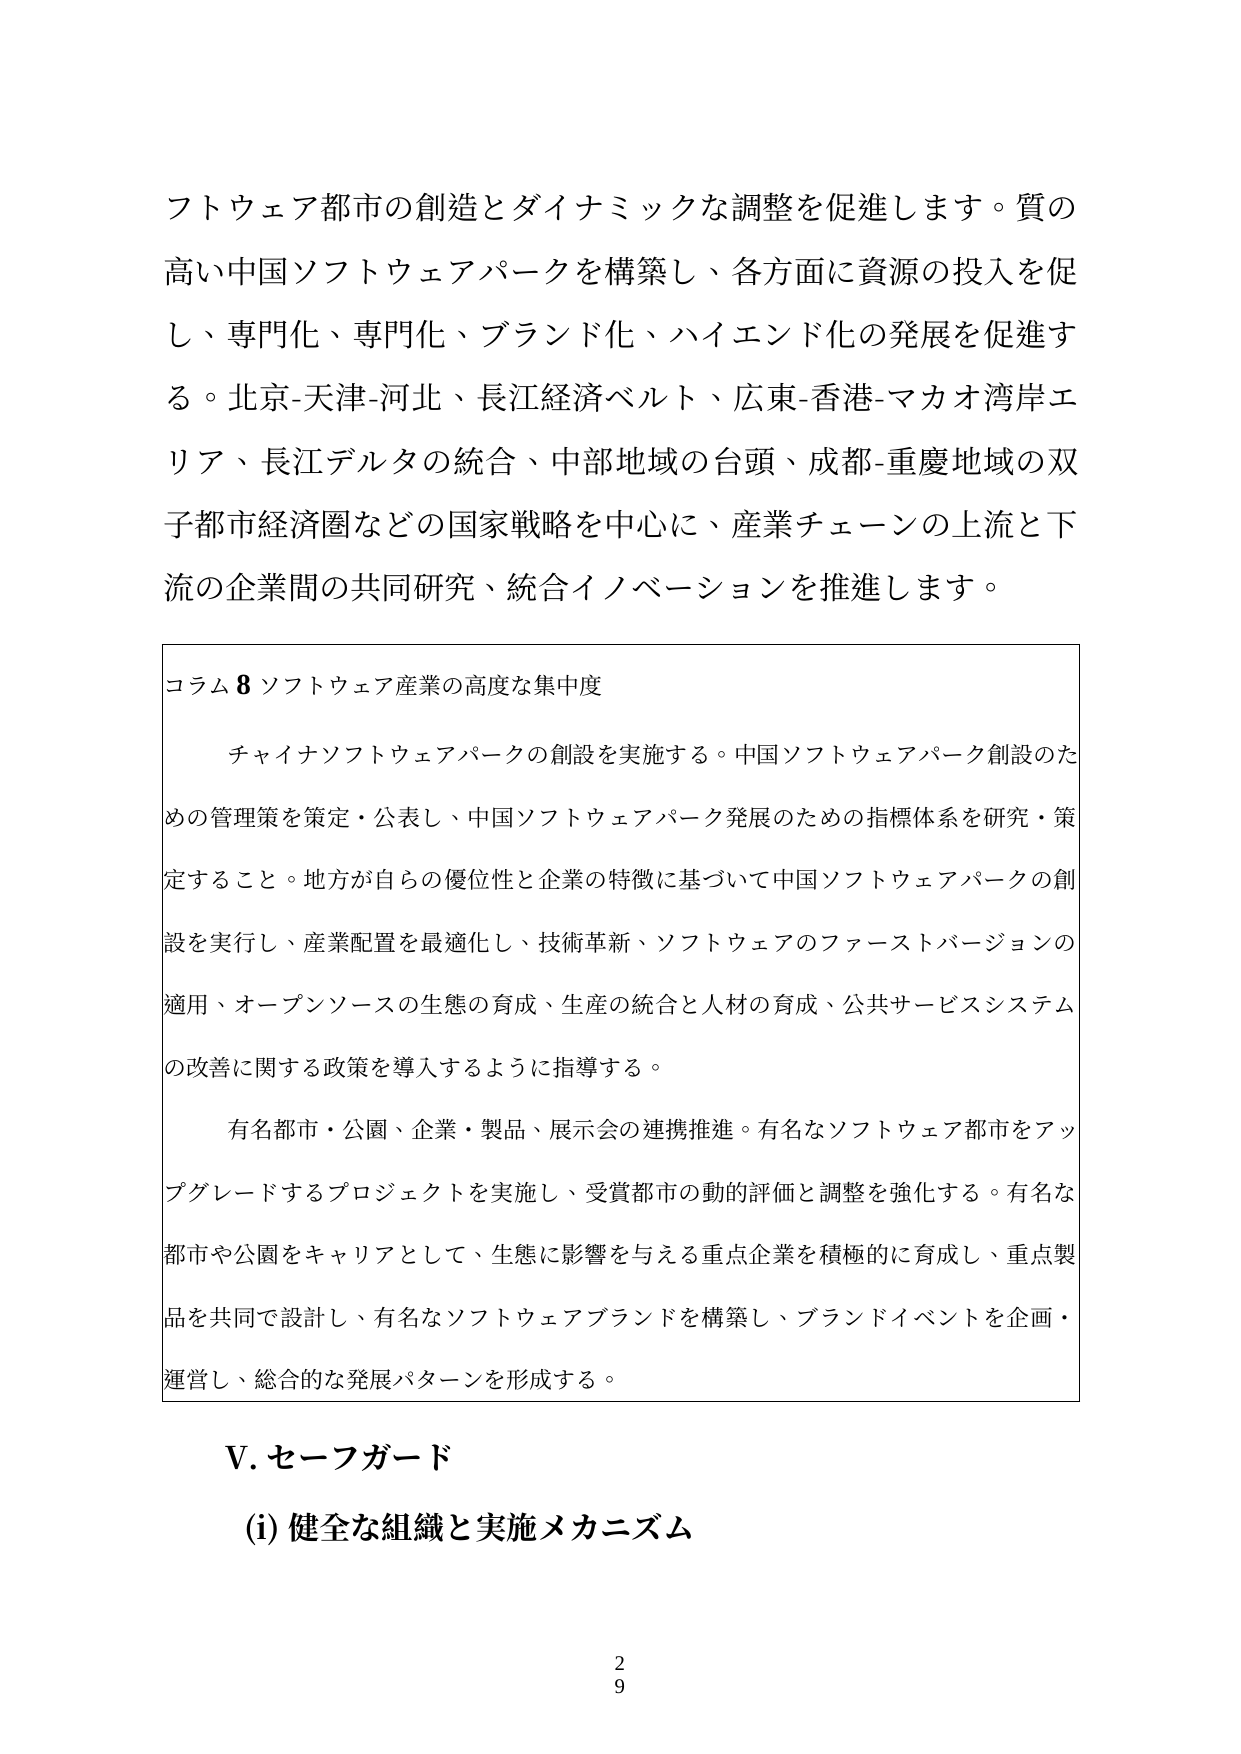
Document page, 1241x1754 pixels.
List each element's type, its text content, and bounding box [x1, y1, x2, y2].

text V. セーフガード [163, 1433, 1079, 1478]
text チャイナソフトウェアパークの創設を実施する。中国ソフトウェアパーク創設のための管理策を策定・公表し、中国ソフトウェアパーク発展のための指標体系を研究・策定すること。地方が自らの優位性と企業の特徴に基づいて中国ソフトウェアパークの創設を実行し、産業配置を最適化し、技術革新、ソフトウェアのファーストバージョンの適用、オープンソースの生態の育成、生産の統合と人材の育成、公共サービスシステムの改善に関する政策を導入するように指導する。 [163, 712, 1079, 1087]
text (i) 健全な組織と実施メカニズム [163, 1503, 1079, 1548]
text コラム8 ソフトウェア産業の高度な集中度 [163, 645, 1079, 707]
text 有名都市・公園、企業・製品、展示会の連携推進。有名なソフトウェア都市をアップグレードするプロジェクトを実施し、受賞都市の動的評価と調整を強化する。有名な都市や公園をキャリアとして、生態に影響を与える重点企業を積極的に育成し、重点製品を共同で設計し、有名なソフトウェアブランドを構築し、ブランドイベントを企画・運営し、総合的な発展パターンを形成する。 [163, 1087, 1079, 1401]
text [163, 169, 1079, 612]
